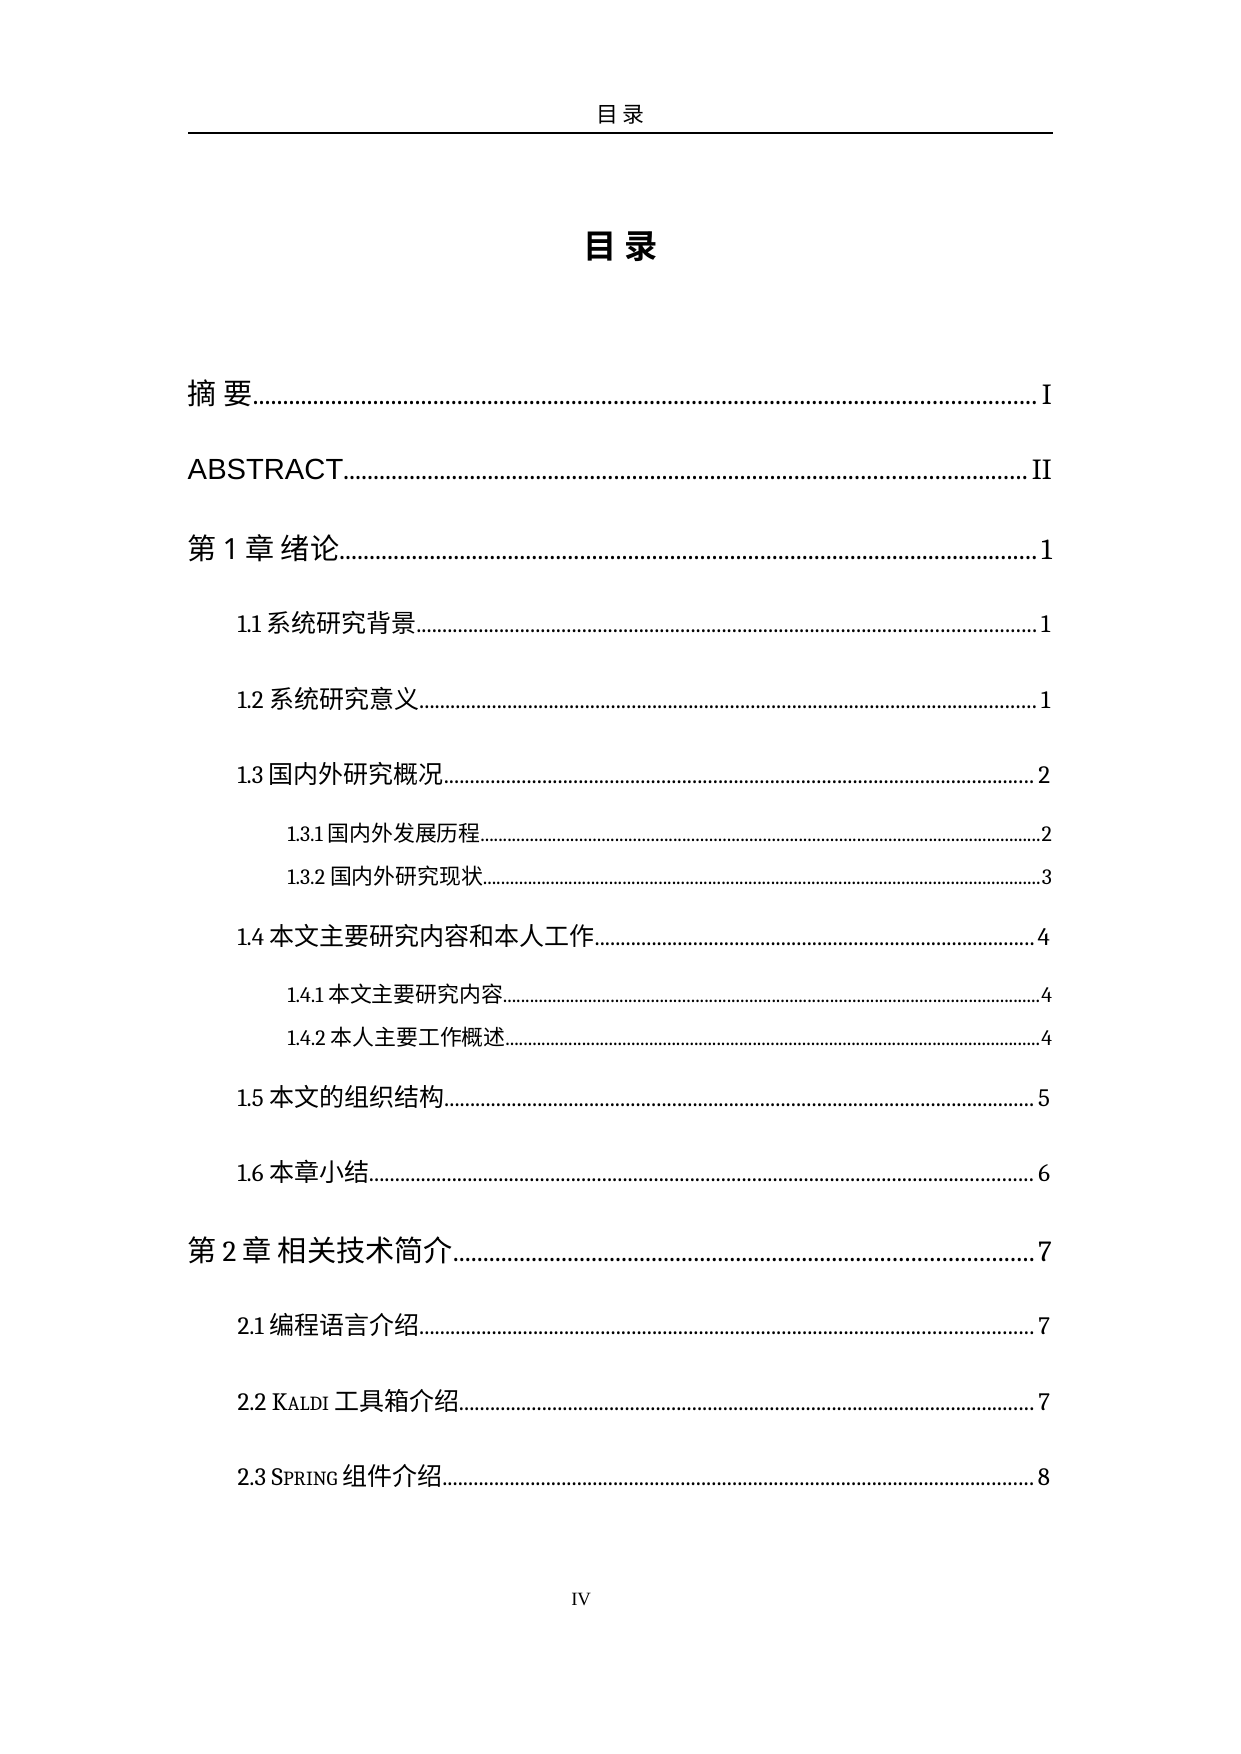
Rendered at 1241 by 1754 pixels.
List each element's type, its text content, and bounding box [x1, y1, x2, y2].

text 1.6 本章小结 6 [237, 1138, 1053, 1203]
text 1.3 国内外研究概况 2 [237, 740, 1053, 805]
text 2.1 编程语言介绍 7 [237, 1291, 1053, 1356]
text 2.3 Spring组件介绍 8 [237, 1442, 1053, 1507]
text 1.4 本文主要研究内容和本人工作 4 [237, 902, 1053, 967]
text 1.3.2 国内外研究现状 3 [287, 859, 1053, 891]
text 1.1 系统研究背景 1 [237, 589, 1053, 654]
text 目 录 [187, 212, 1053, 277]
text 2.2 Kaldi工具箱介绍 7 [237, 1367, 1053, 1432]
text 1.2 系统研究意义 1 [237, 665, 1053, 730]
text ABSTRACT II [187, 437, 1053, 502]
text 摘 要 I [187, 359, 1053, 424]
text 1.3.1 国内外发展历程 2 [287, 816, 1053, 848]
text 1.4.1 本文主要研究内容 4 [287, 977, 1053, 1009]
text 1.5 本文的组织结构 5 [237, 1063, 1053, 1128]
text 第2章 相关技术简介 7 [187, 1216, 1053, 1281]
text 第1章 绪论 1 [187, 514, 1053, 579]
text 1.4.2 本人主要工作概述 4 [287, 1020, 1053, 1052]
